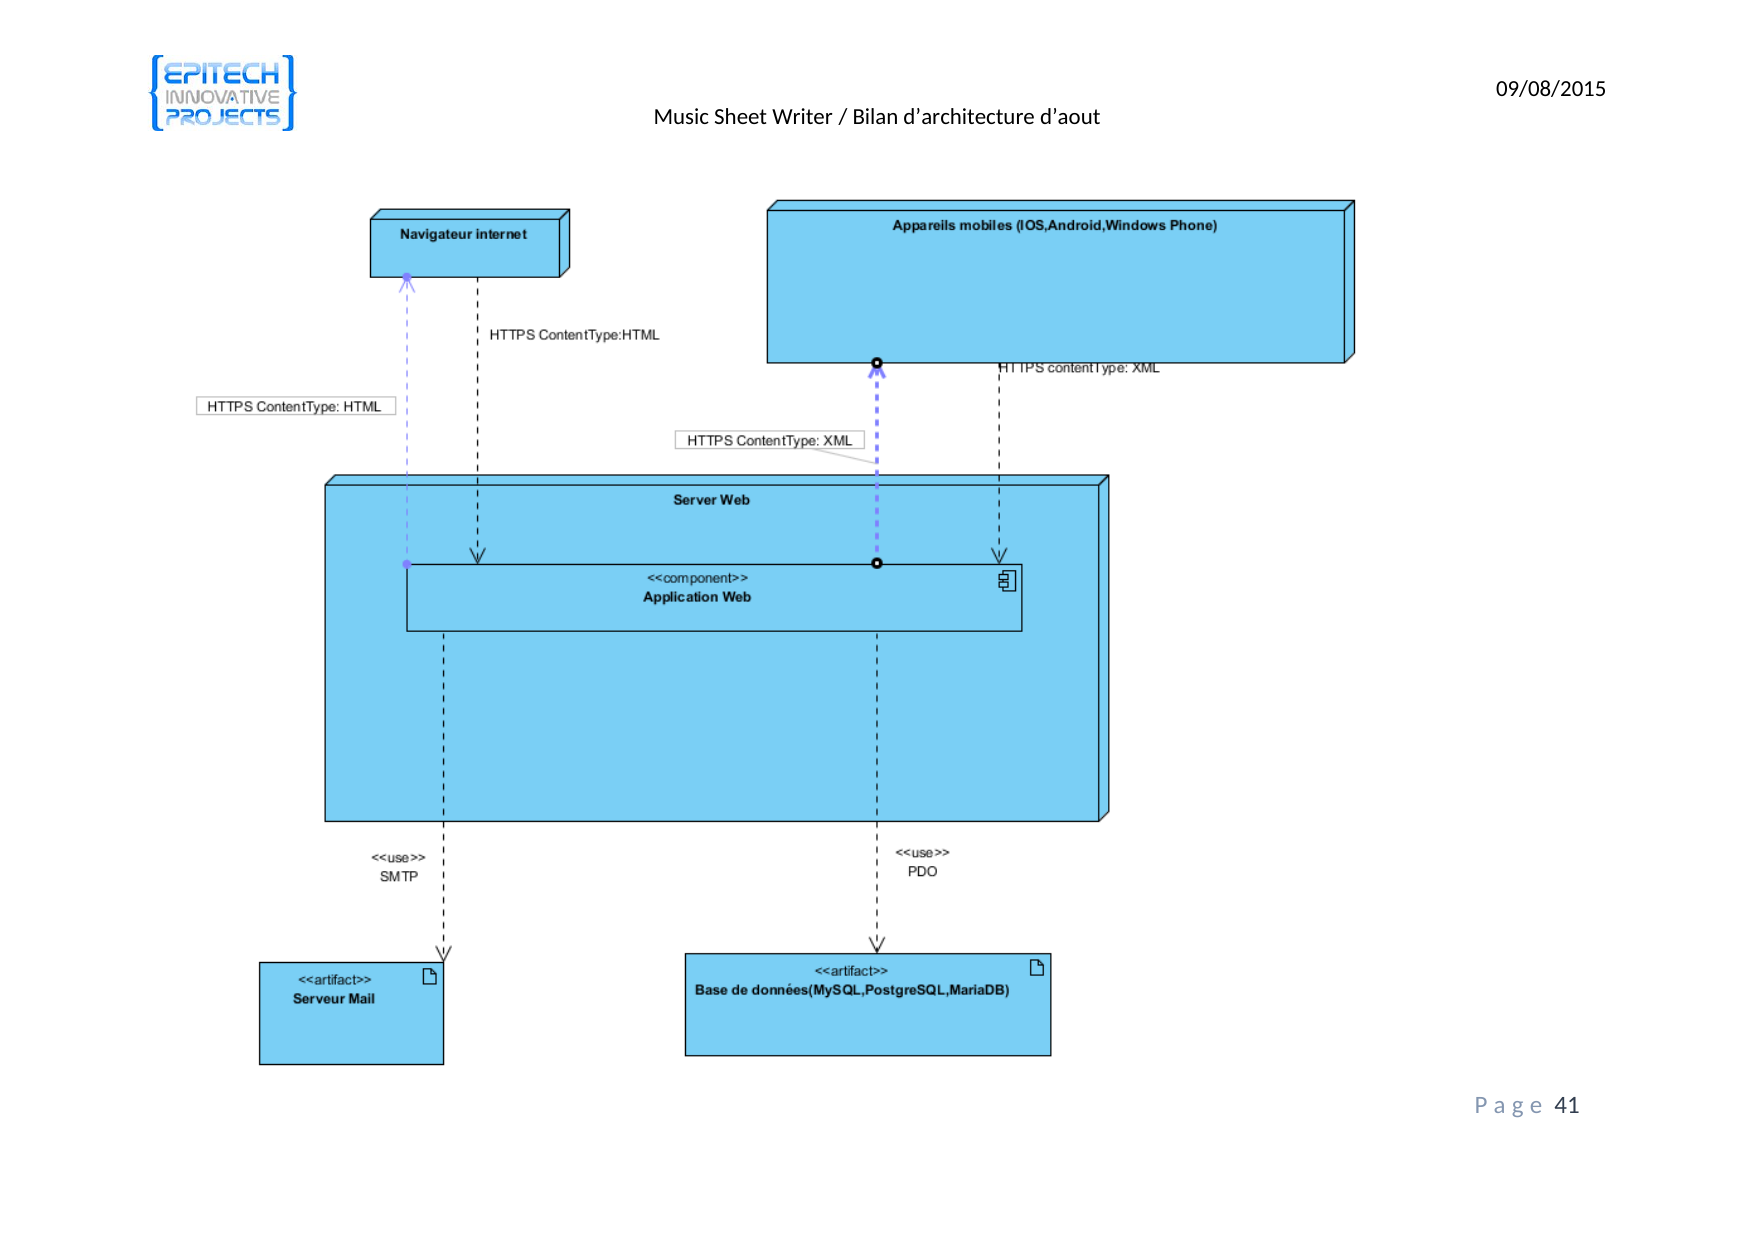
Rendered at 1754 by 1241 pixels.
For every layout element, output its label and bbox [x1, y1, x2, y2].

picture [147, 55, 298, 131]
picture [147, 147, 1422, 1089]
